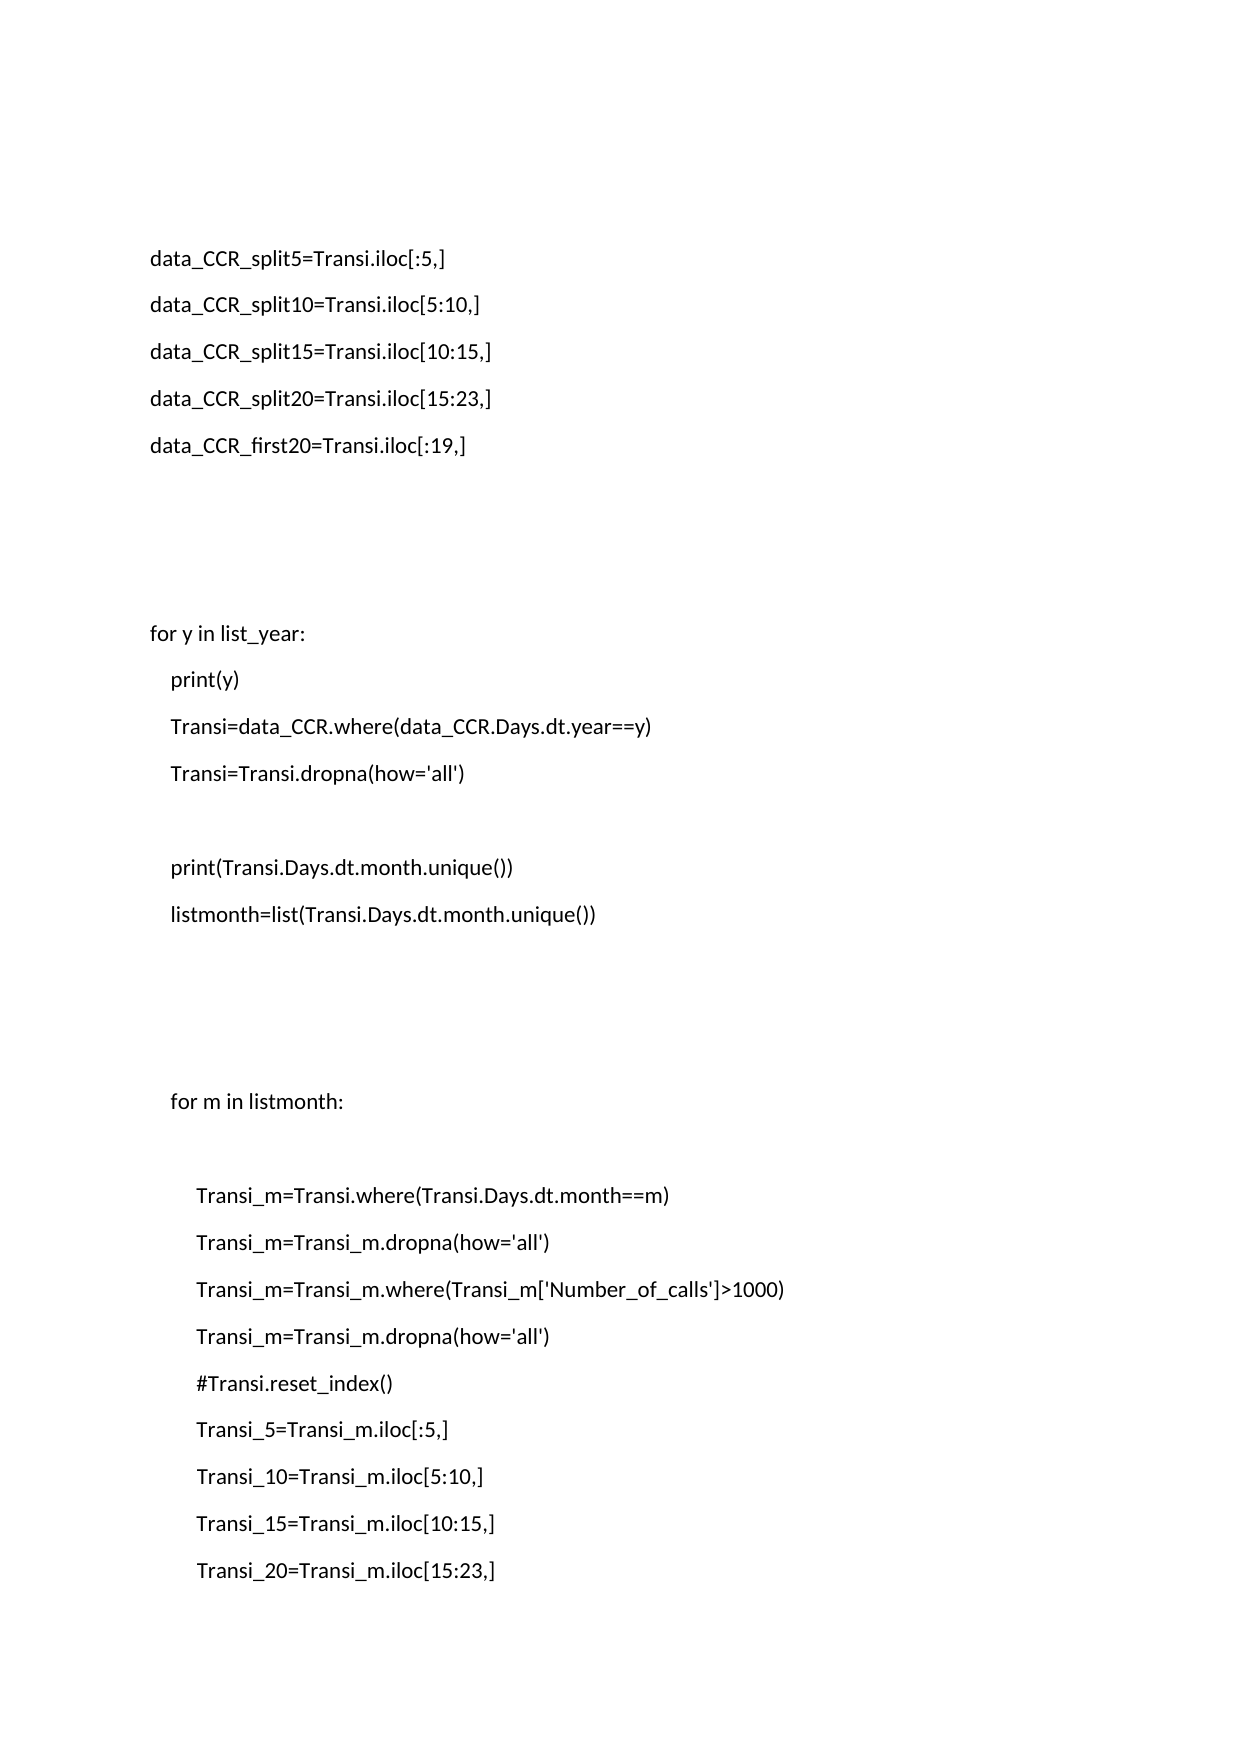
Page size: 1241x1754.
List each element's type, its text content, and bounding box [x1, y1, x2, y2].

text #Transi.reset_index() [150, 1369, 1090, 1397]
text Transi_15=Transi_m.iloc[10:15,] [150, 1509, 1090, 1537]
text Transi_5=Transi_m.iloc[:5,] [150, 1416, 1090, 1444]
text data_CCR_split15=Transi.iloc[10:15,] [150, 337, 1090, 366]
text Transi=Transi.dropna(how='all') [150, 759, 1090, 787]
text data_CCR_split10=Transi.iloc[5:10,] [150, 291, 1090, 319]
text data_CCR_split5=Transi.iloc[:5,] [150, 244, 1090, 272]
text print(y) [150, 666, 1090, 694]
text Transi_m=Transi_m.where(Transi_m['Number_of_calls']>1000) [150, 1275, 1090, 1303]
text Transi_10=Transi_m.iloc[5:10,] [150, 1462, 1090, 1491]
text print(Transi.Days.dt.month.unique()) [150, 853, 1090, 881]
text Transi_20=Transi_m.iloc[15:23,] [150, 1556, 1090, 1584]
text data_CCR_first20=Transi.iloc[:19,] [150, 431, 1090, 459]
text Transi_m=Transi_m.dropna(how='all') [150, 1322, 1090, 1350]
text Transi=data_CCR.where(data_CCR.Days.dt.year==y) [150, 712, 1090, 741]
text listmonth=list(Transi.Days.dt.month.unique()) [150, 900, 1090, 928]
text for m in listmonth: [150, 1087, 1090, 1116]
text Transi_m=Transi_m.dropna(how='all') [150, 1228, 1090, 1256]
text for y in list_year: [150, 619, 1090, 647]
text data_CCR_split20=Transi.iloc[15:23,] [150, 384, 1090, 412]
text Transi_m=Transi.where(Transi.Days.dt.month==m) [150, 1181, 1090, 1209]
